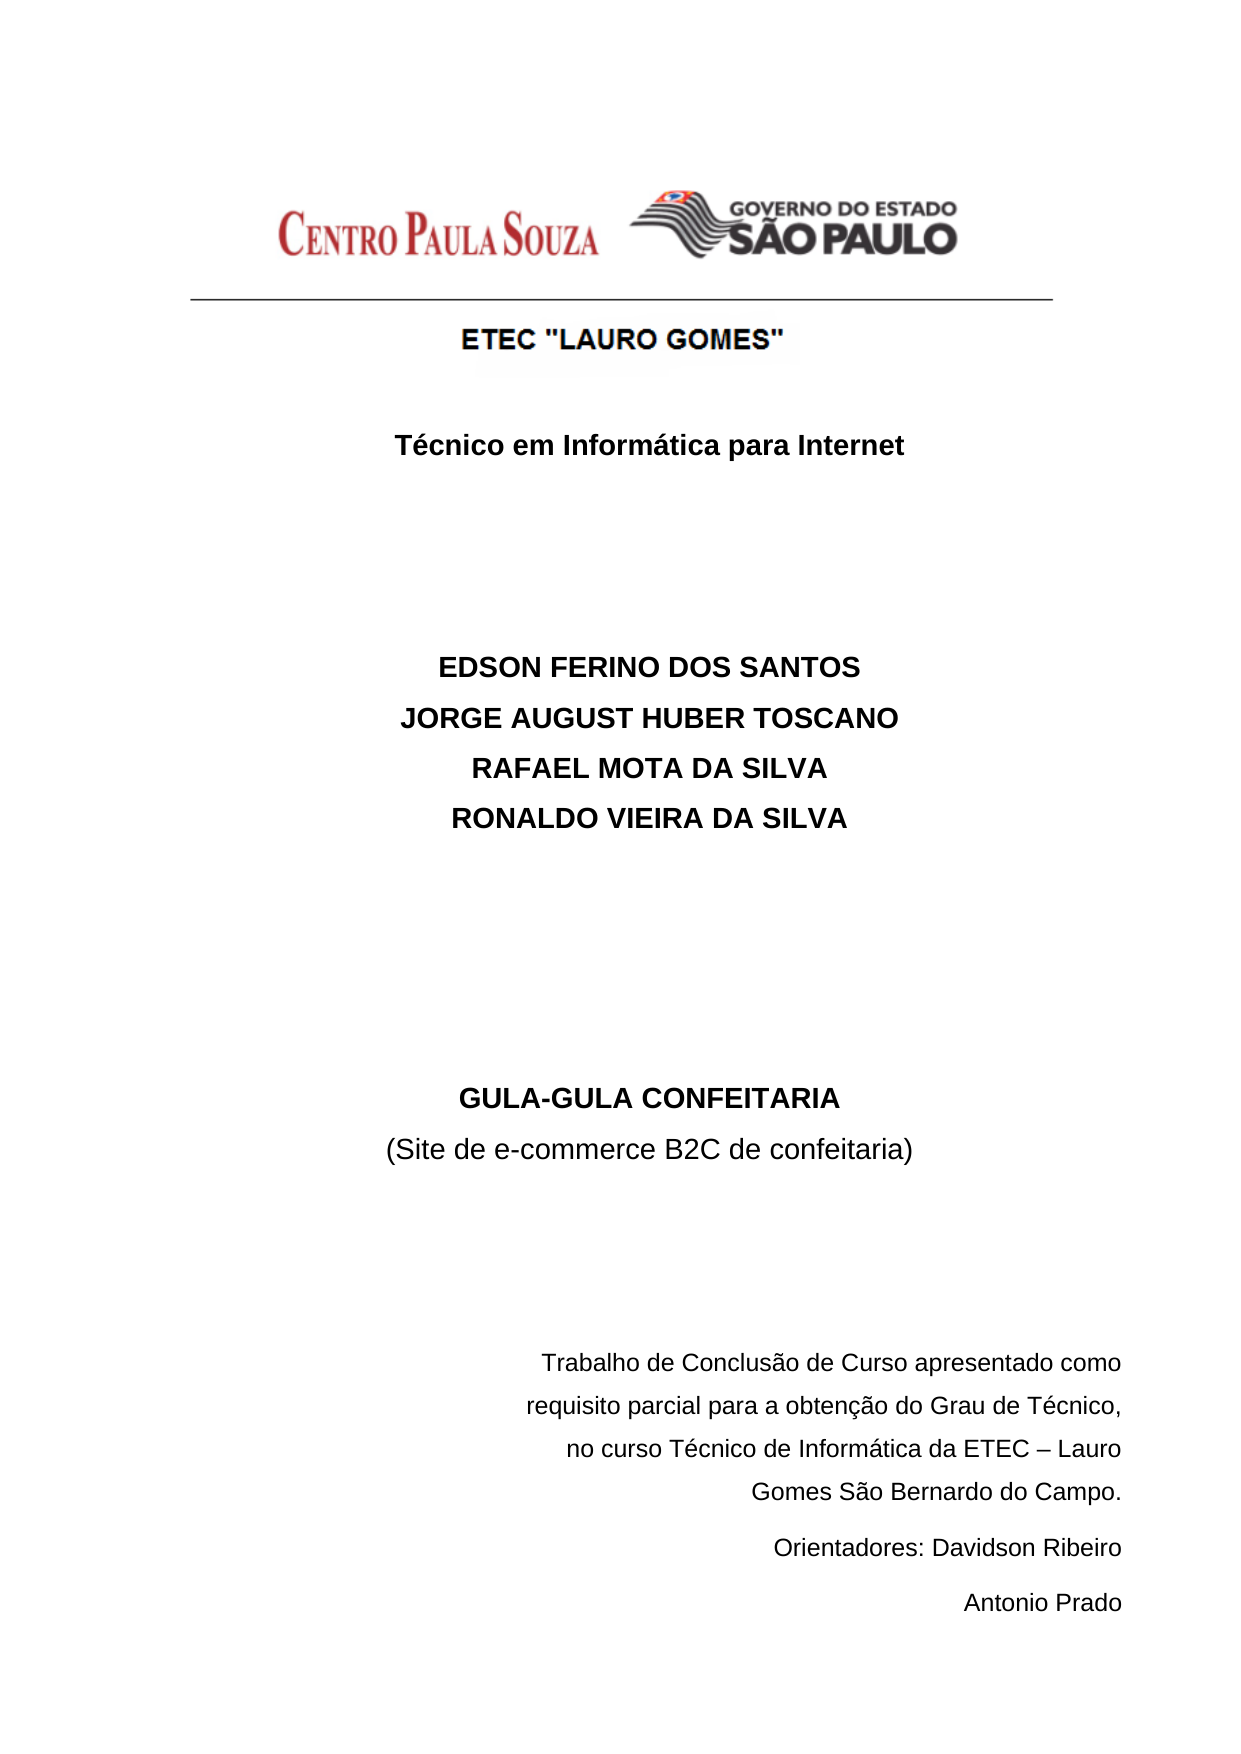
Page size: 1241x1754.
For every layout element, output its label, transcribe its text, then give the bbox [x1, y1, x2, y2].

text JORGE AUGUST HUBER TOSCANO [177, 701, 1122, 734]
text Trabalho de Conclusão de Curso apresentado como requisito parcial para a obtenção do Grau de Técnico, no curso Técnico de Informática da ETEC – Lauro Gomes São Bernardo do Campo. [496, 1348, 1122, 1506]
text Orientadores: Davidson Ribeiro [496, 1533, 1122, 1561]
text RAFAEL MOTA DA SILVA [177, 751, 1122, 784]
text EDSON FERINO DOS SANTOS [177, 650, 1122, 684]
text Antonio Prado [496, 1588, 1122, 1617]
text Técnico em Informática para Internet [177, 427, 1122, 461]
picture [177, 177, 1064, 378]
text RONALDO VIEIRA DA SILVA [177, 801, 1122, 835]
text GULA-GULA CONFEITARIA [177, 1082, 1122, 1115]
text (Site de e-commerce B2C de confeitaria) [177, 1132, 1122, 1165]
